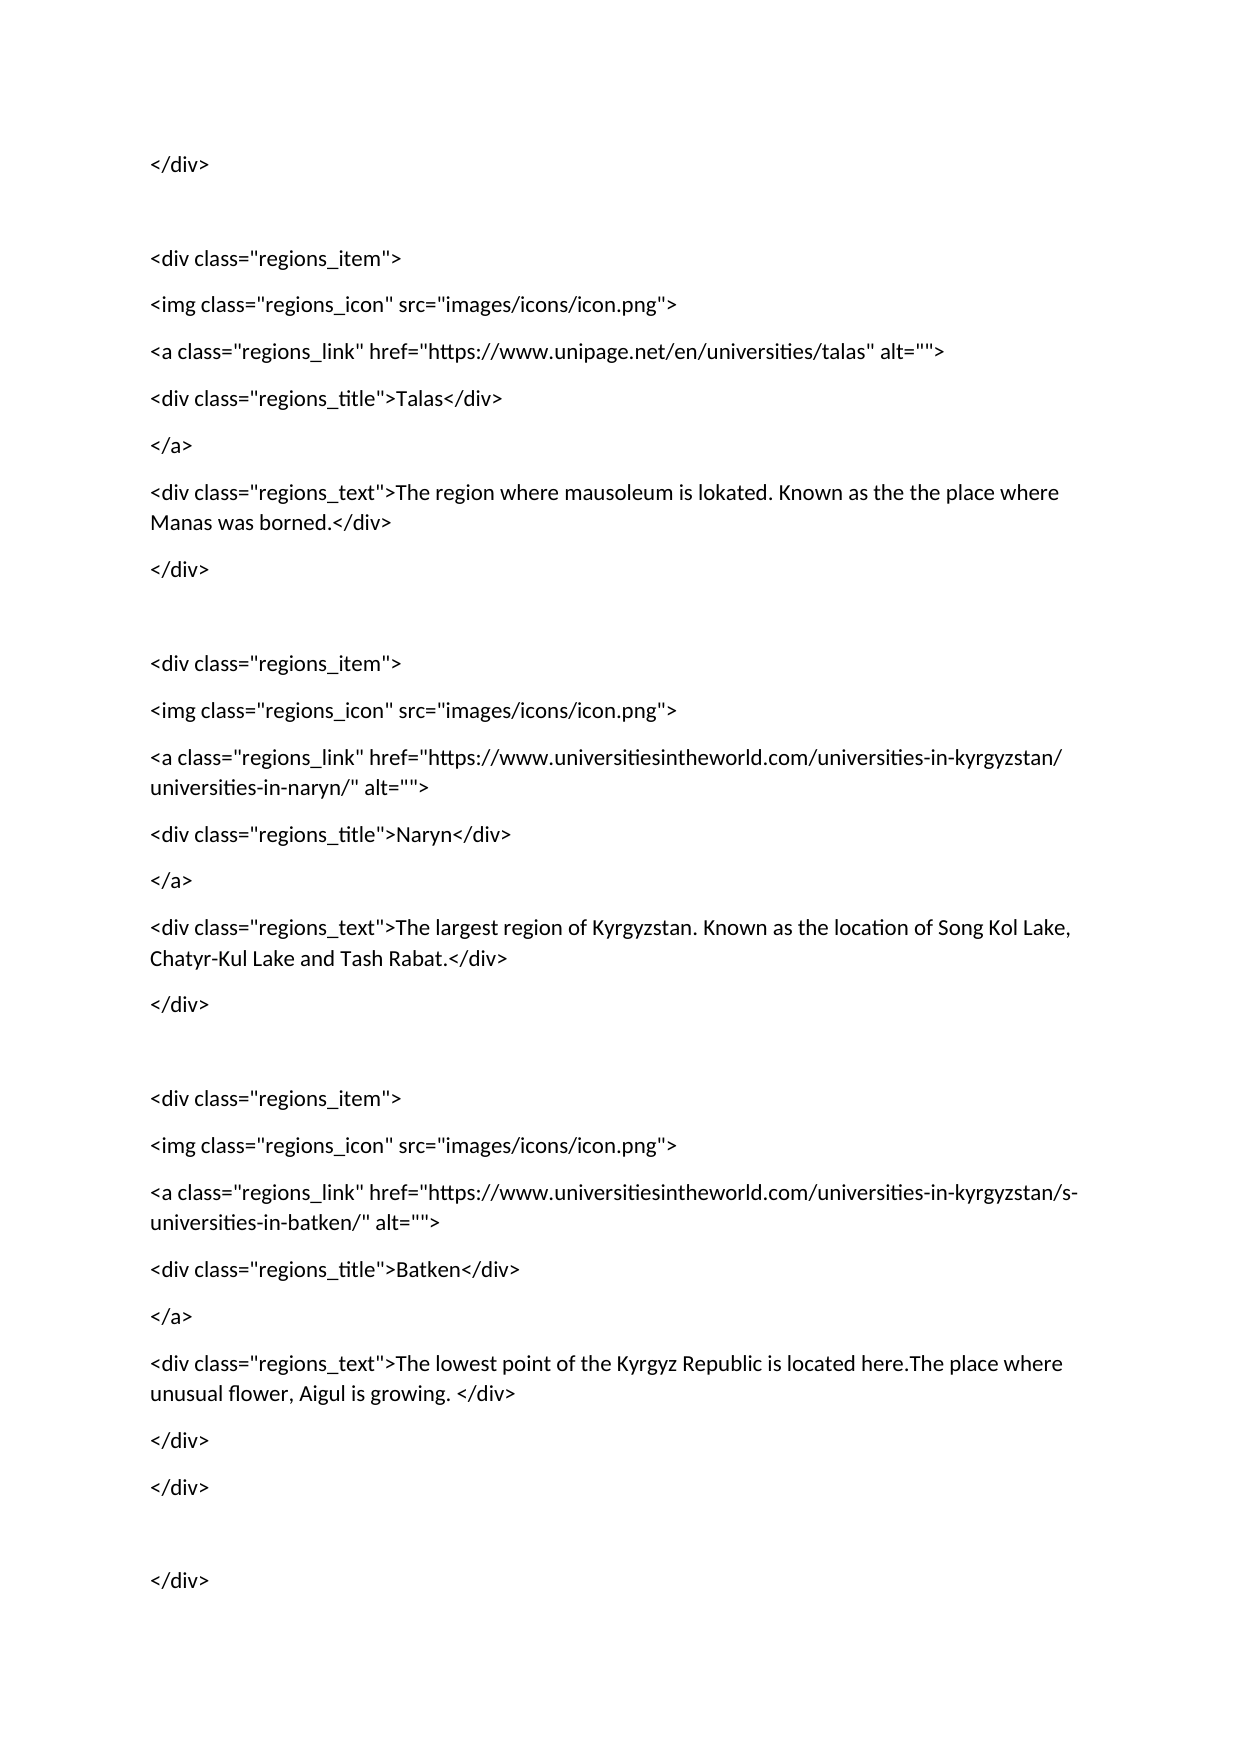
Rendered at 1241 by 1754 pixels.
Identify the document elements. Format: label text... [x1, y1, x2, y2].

text </div> [150, 555, 1090, 583]
text <div class="regions_title">Talas</div> [150, 384, 1090, 412]
text <a class="regions_link" href="https://www.unipage.net/en/universities/talas" alt=""> [150, 337, 1090, 366]
text <div class="regions_text">The largest region of Kyrgyzstan. Known as the location of Song Kol Lake, Chatyr-Kul Lake and Tash Rabat.</div> [150, 913, 1090, 972]
text <div class="regions_text">The lowest point of the Kyrgyz Republic is located here.The place where unusual flower, Aigul is growing. </div> [150, 1349, 1090, 1407]
text <div class="regions_item"> [150, 649, 1090, 677]
text <img class="regions_icon" src="images/icons/icon.png"> [150, 1131, 1090, 1159]
text </div> [150, 1426, 1090, 1454]
text <div class="regions_item"> [150, 244, 1090, 272]
text </div> [150, 1567, 1090, 1595]
text <a class="regions_link" href="https://www.universitiesintheworld.com/universities-in-kyrgyzstan/s-universities-in-batken/" alt=""> [150, 1178, 1090, 1236]
text </a> [150, 867, 1090, 895]
text </a> [150, 431, 1090, 459]
text <img class="regions_icon" src="images/icons/icon.png"> [150, 696, 1090, 724]
text <div class="regions_text">The region where mausoleum is lokated. Known as the the place where Manas was borned.</div> [150, 478, 1090, 536]
text <img class="regions_icon" src="images/icons/icon.png"> [150, 291, 1090, 319]
text <div class="regions_title">Batken</div> [150, 1255, 1090, 1283]
text <div class="regions_item"> [150, 1084, 1090, 1112]
text </div> [150, 991, 1090, 1019]
text </div> [150, 1473, 1090, 1501]
text </div> [150, 150, 1090, 178]
text </a> [150, 1302, 1090, 1330]
text <div class="regions_title">Naryn</div> [150, 820, 1090, 848]
text <a class="regions_link" href="https://www.universitiesintheworld.com/universities-in-kyrgyzstan/universities-in-naryn/" alt=""> [150, 743, 1090, 801]
